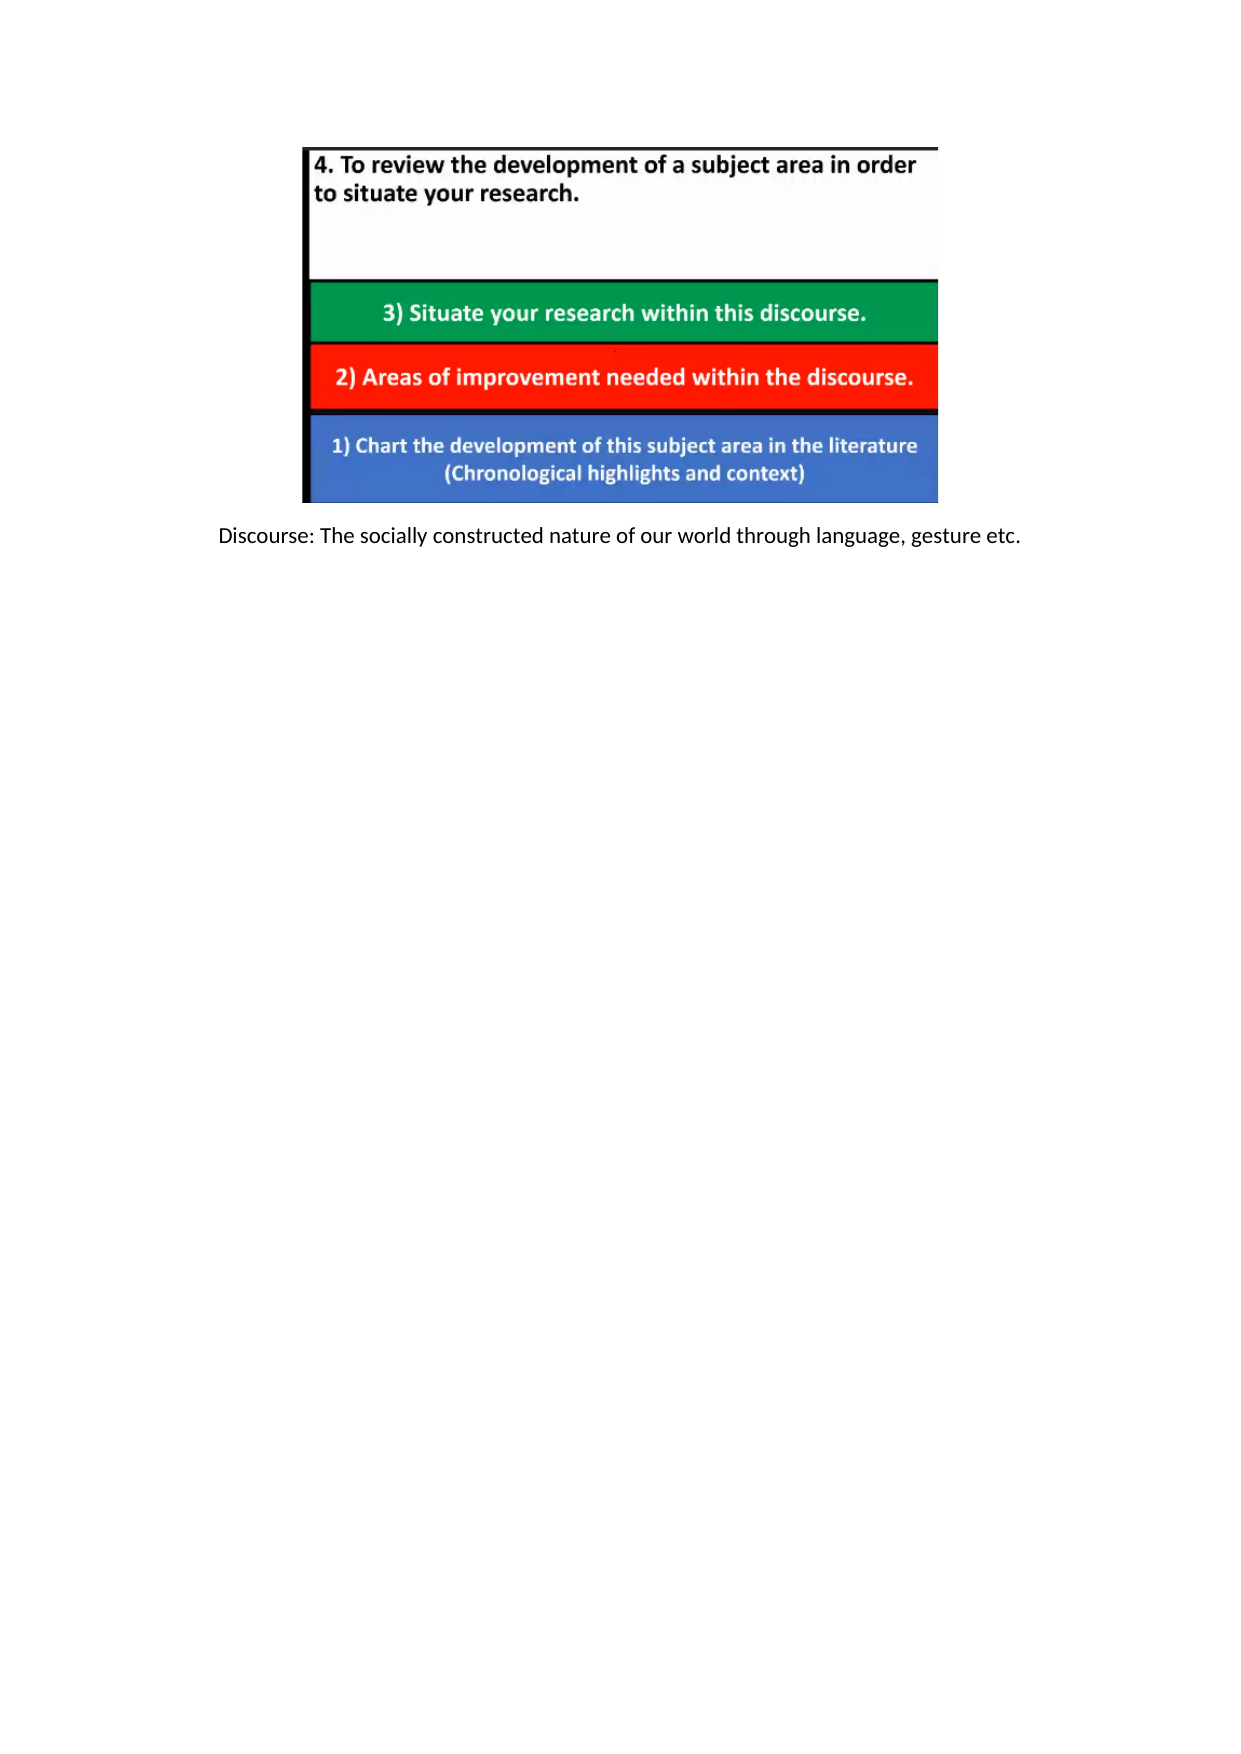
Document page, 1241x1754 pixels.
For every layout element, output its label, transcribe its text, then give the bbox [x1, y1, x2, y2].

text Discourse: The socially constructed nature of our world through language, gesture etc. [177, 521, 1063, 549]
picture [302, 147, 939, 503]
